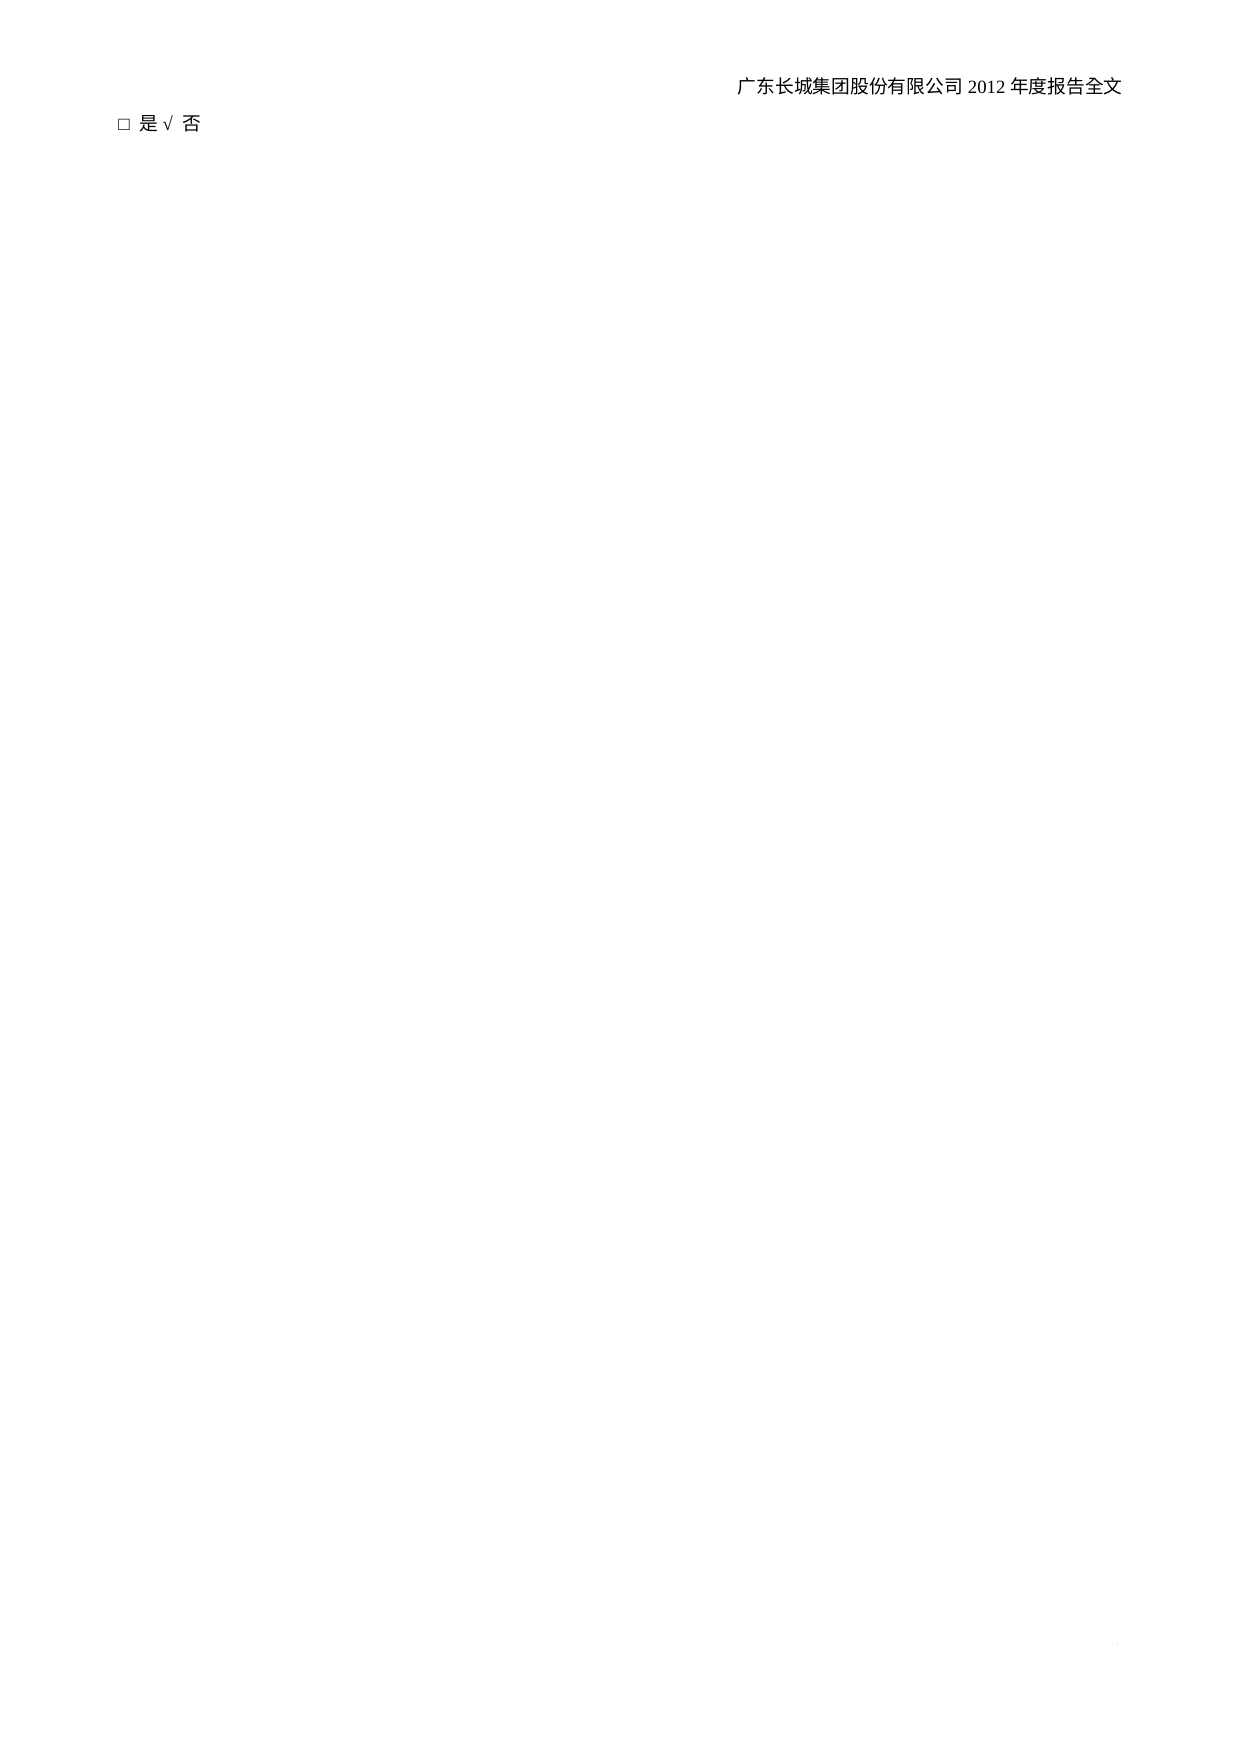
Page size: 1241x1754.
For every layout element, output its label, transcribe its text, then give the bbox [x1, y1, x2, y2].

text □ 是 √ 否 [118, 110, 1133, 136]
